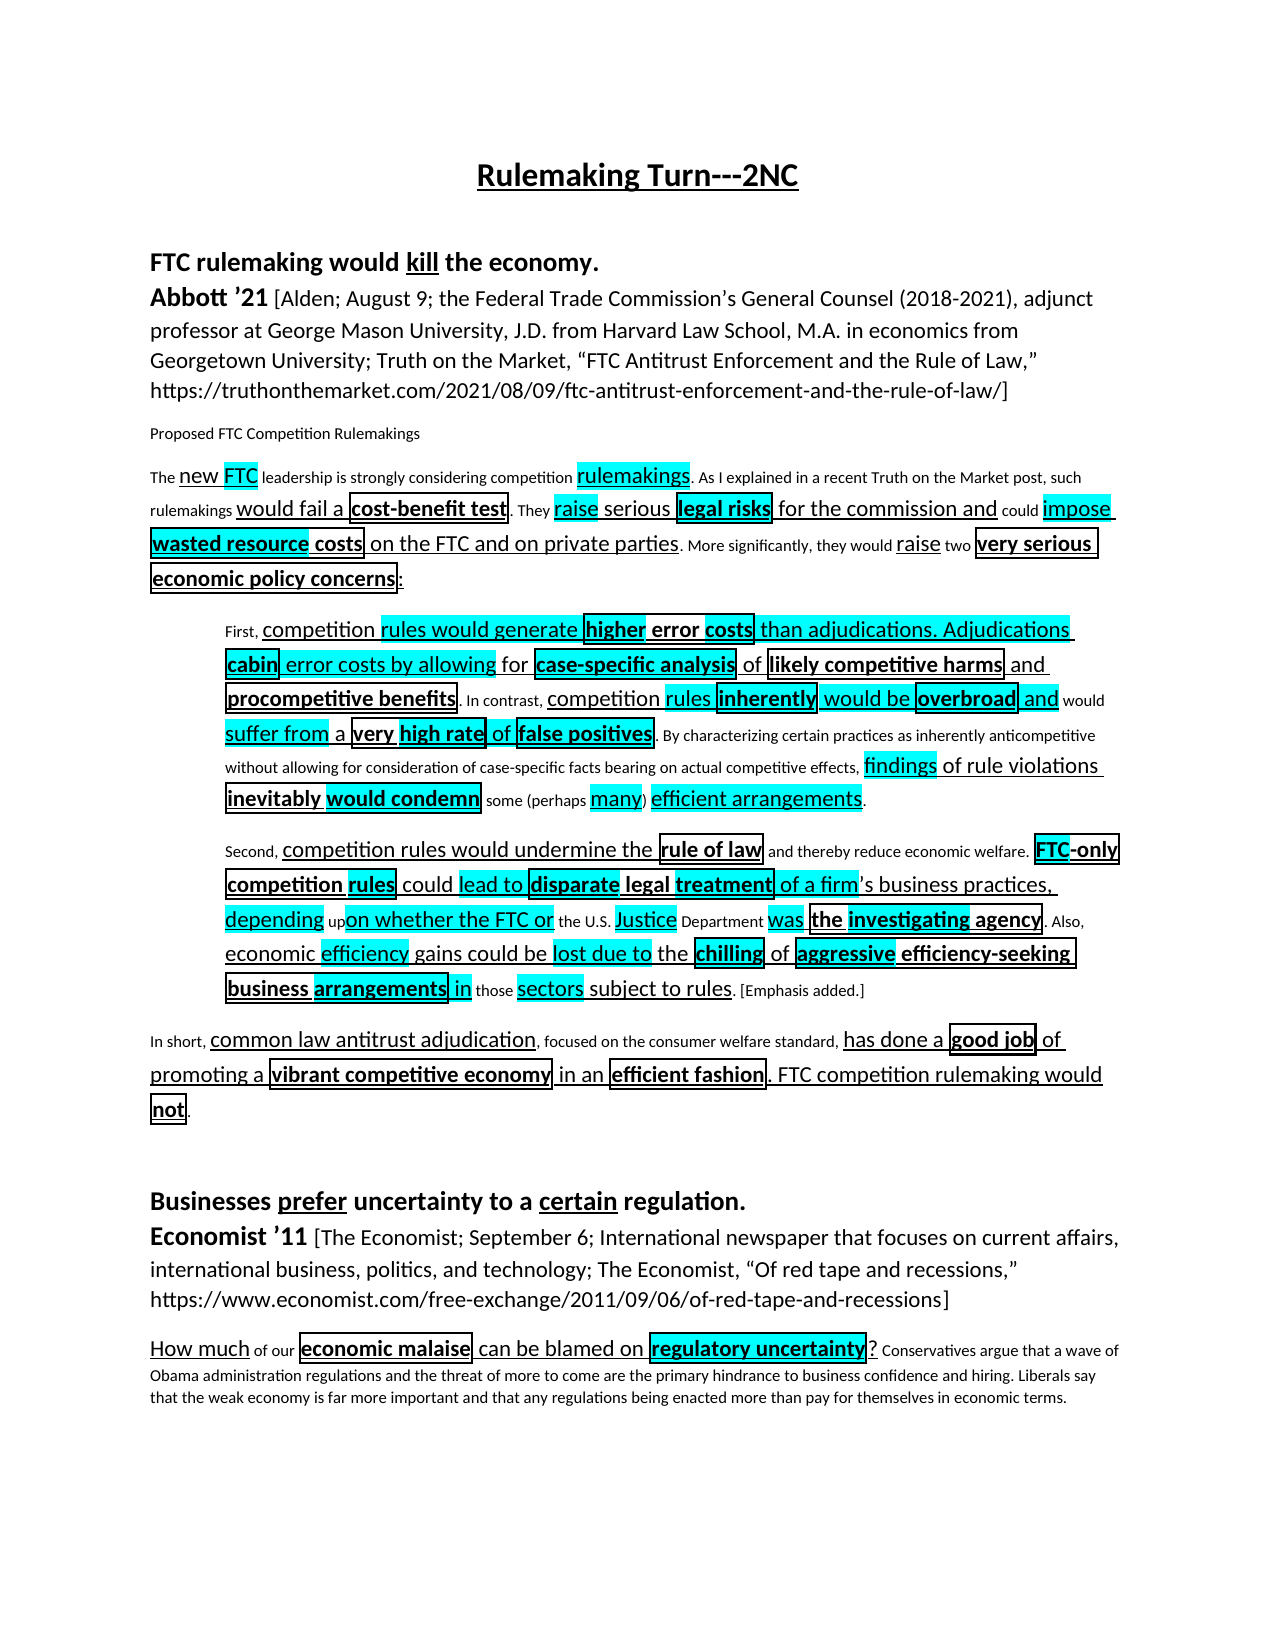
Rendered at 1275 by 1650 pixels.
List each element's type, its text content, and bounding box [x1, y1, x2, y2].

subtitle Rulemaking Turn---2NC [150, 154, 1125, 195]
text Proposed FTC Competition Rulemakings [150, 423, 1125, 443]
text First, competition rules would generate higher error costs than adjudications. Adjudications cabin error costs by allowing for case-specific analysis of likely competitive harms and procompetitive benefits. In contrast, competition rules inherently would be overbroad and would suffer from a very high rate of false positives. By characterizing certain practices as inherently anticompetitive without allowing for consideration of case-specific facts bearing on actual competitive effects, findings of rule violations inevitably would condemn some (perhaps many) efficient arrangements. [225, 613, 1125, 814]
text Economist ’11 [The Economist; September 6; International newspaper that focuses on current affairs, international business, politics, and technology; The Economist, “Of red tape and recessions,” https://www.economist.com/free-exchange/2011/09/06/of-red-tape-and-recessions] [150, 1219, 1125, 1313]
text The new FTC leadership is strongly considering competition rulemakings. As I explained in a recent Truth on the Market post, such rulemakings would fail a cost-benefit test. They raise serious legal risks for the commission and could impose wasted resource costs on the FTC and on private parties. More significantly, they would raise two very serious economic policy concerns: [150, 462, 1125, 594]
subtitle Businesses prefer uncertainty to a certain regulation. [150, 1184, 1125, 1217]
text How much of our economic malaise can be blamed on regulatory uncertainty? Conservatives argue that a wave of Obama administration regulations and the threat of more to come are the primary hindrance to business confidence and hiring. Liberals say that the weak economy is far more important and that any regulations being enacted more than pay for themselves in economic terms. [150, 1332, 1125, 1408]
subtitle FTC rulemaking would kill the economy. [150, 245, 1125, 278]
text Abbott ’21 [Alden; August 9; the Federal Trade Commission’s General Counsel (2018-2021), adjunct professor at George Mason University, J.D. from Harvard Law School, M.A. in economics from Georgetown University; Truth on the Market, “FTC Antitrust Enforcement and the Rule of Law,” https://truthonthemarket.com/2021/08/09/ftc-antitrust-enforcement-and-the-rule-of-law/] [150, 281, 1125, 404]
text In short, common law antitrust adjudication, focused on the consumer welfare standard, has done a good job of promoting a vibrant competitive economy in an efficient fashion. FTC competition rulemaking would not. [150, 1023, 1125, 1125]
text Second, competition rules would undermine the rule of law and thereby reduce economic welfare. FTC-only competition rules could lead to disparate legal treatment of a firm’s business practices, depending upon whether the FTC or the U.S. Justice Department was the investigating agency. Also, economic efficiency gains could be lost due to the chilling of aggressive efficiency-seeking business arrangements in those sectors subject to rules. [Emphasis added.] [225, 833, 1125, 1004]
